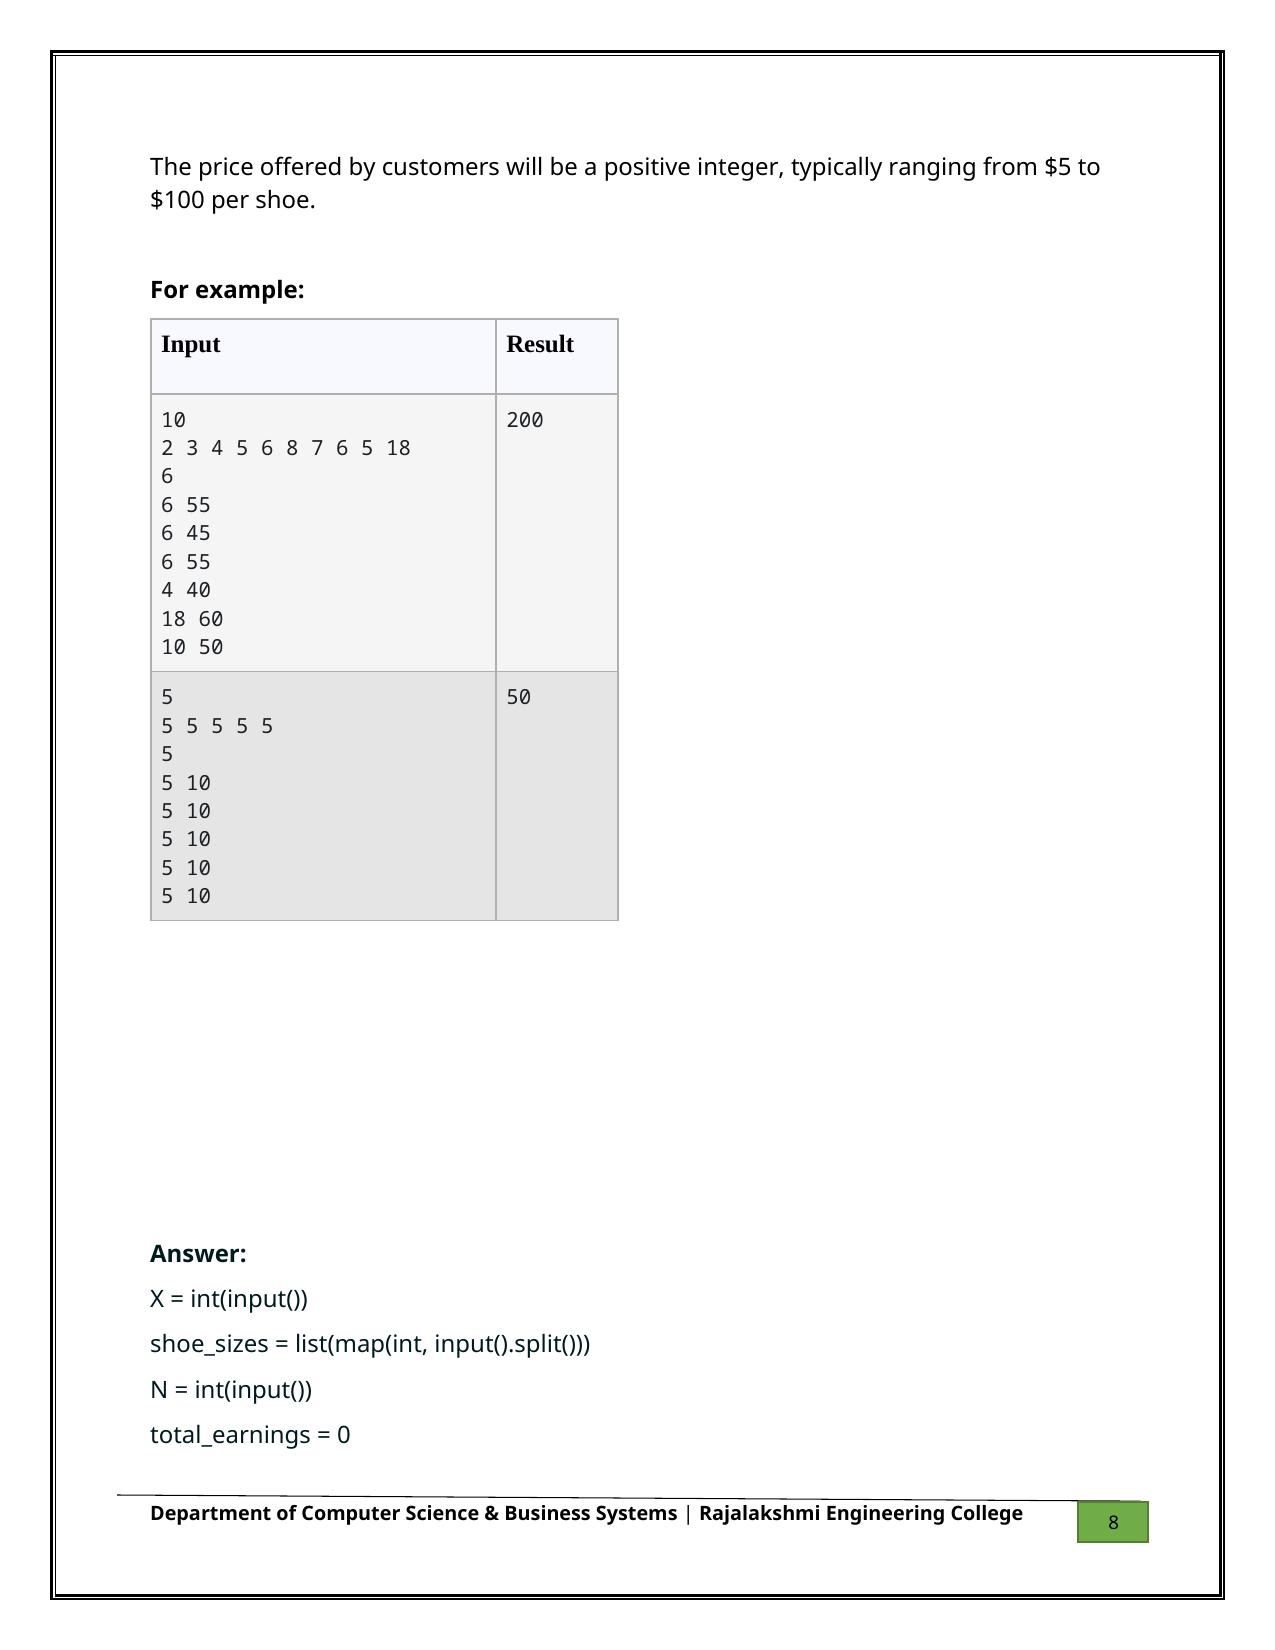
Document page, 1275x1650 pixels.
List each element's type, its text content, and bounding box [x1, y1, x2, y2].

table_header Input [152, 320, 495, 393]
table_cell 10 2 3 4 5 6 8 7 6 5 18 6 6 55 6 45 6 55 4 40 18 60 10 50 [152, 395, 495, 671]
text X = int(input()) [150, 1282, 1125, 1315]
table_cell 200 [497, 395, 617, 671]
text total_earnings = 0 [150, 1417, 1125, 1450]
text The price offered by customers will be a positive integer, typically ranging from $5 to $100 per shoe. [150, 150, 1125, 215]
text Answer: [150, 1237, 1125, 1270]
table_header Result [497, 320, 617, 393]
table_cell 5 5 5 5 5 5 5 5 10 5 10 5 10 5 10 5 10 [152, 672, 495, 920]
text N = int(input()) [150, 1372, 1125, 1405]
text For example: [150, 273, 1125, 305]
text shoe_sizes = list(map(int, input().split())) [150, 1327, 1125, 1360]
table_cell 50 [497, 672, 617, 920]
